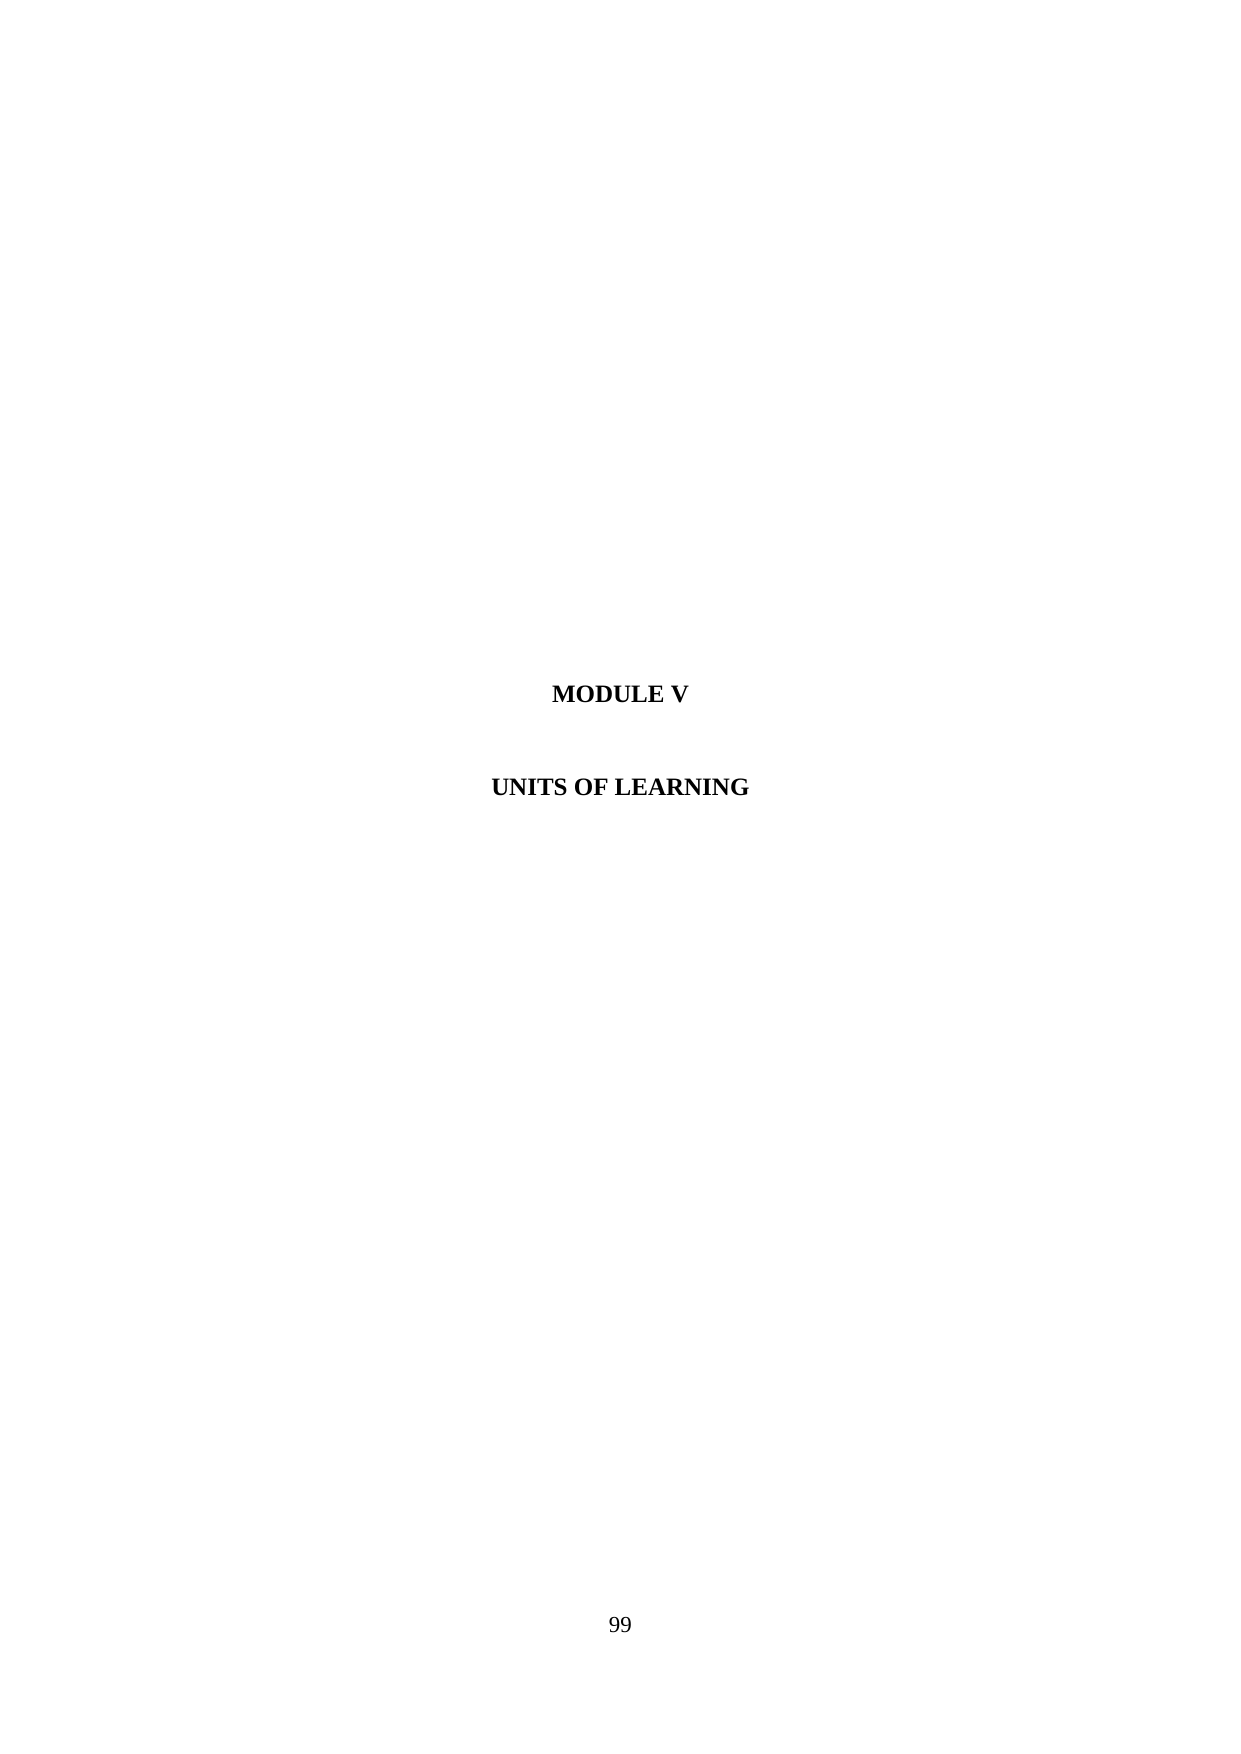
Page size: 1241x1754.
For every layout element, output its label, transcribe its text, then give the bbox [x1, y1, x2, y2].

text MODULE V [150, 679, 1090, 708]
text UNITS OF LEARNING [150, 772, 1090, 801]
